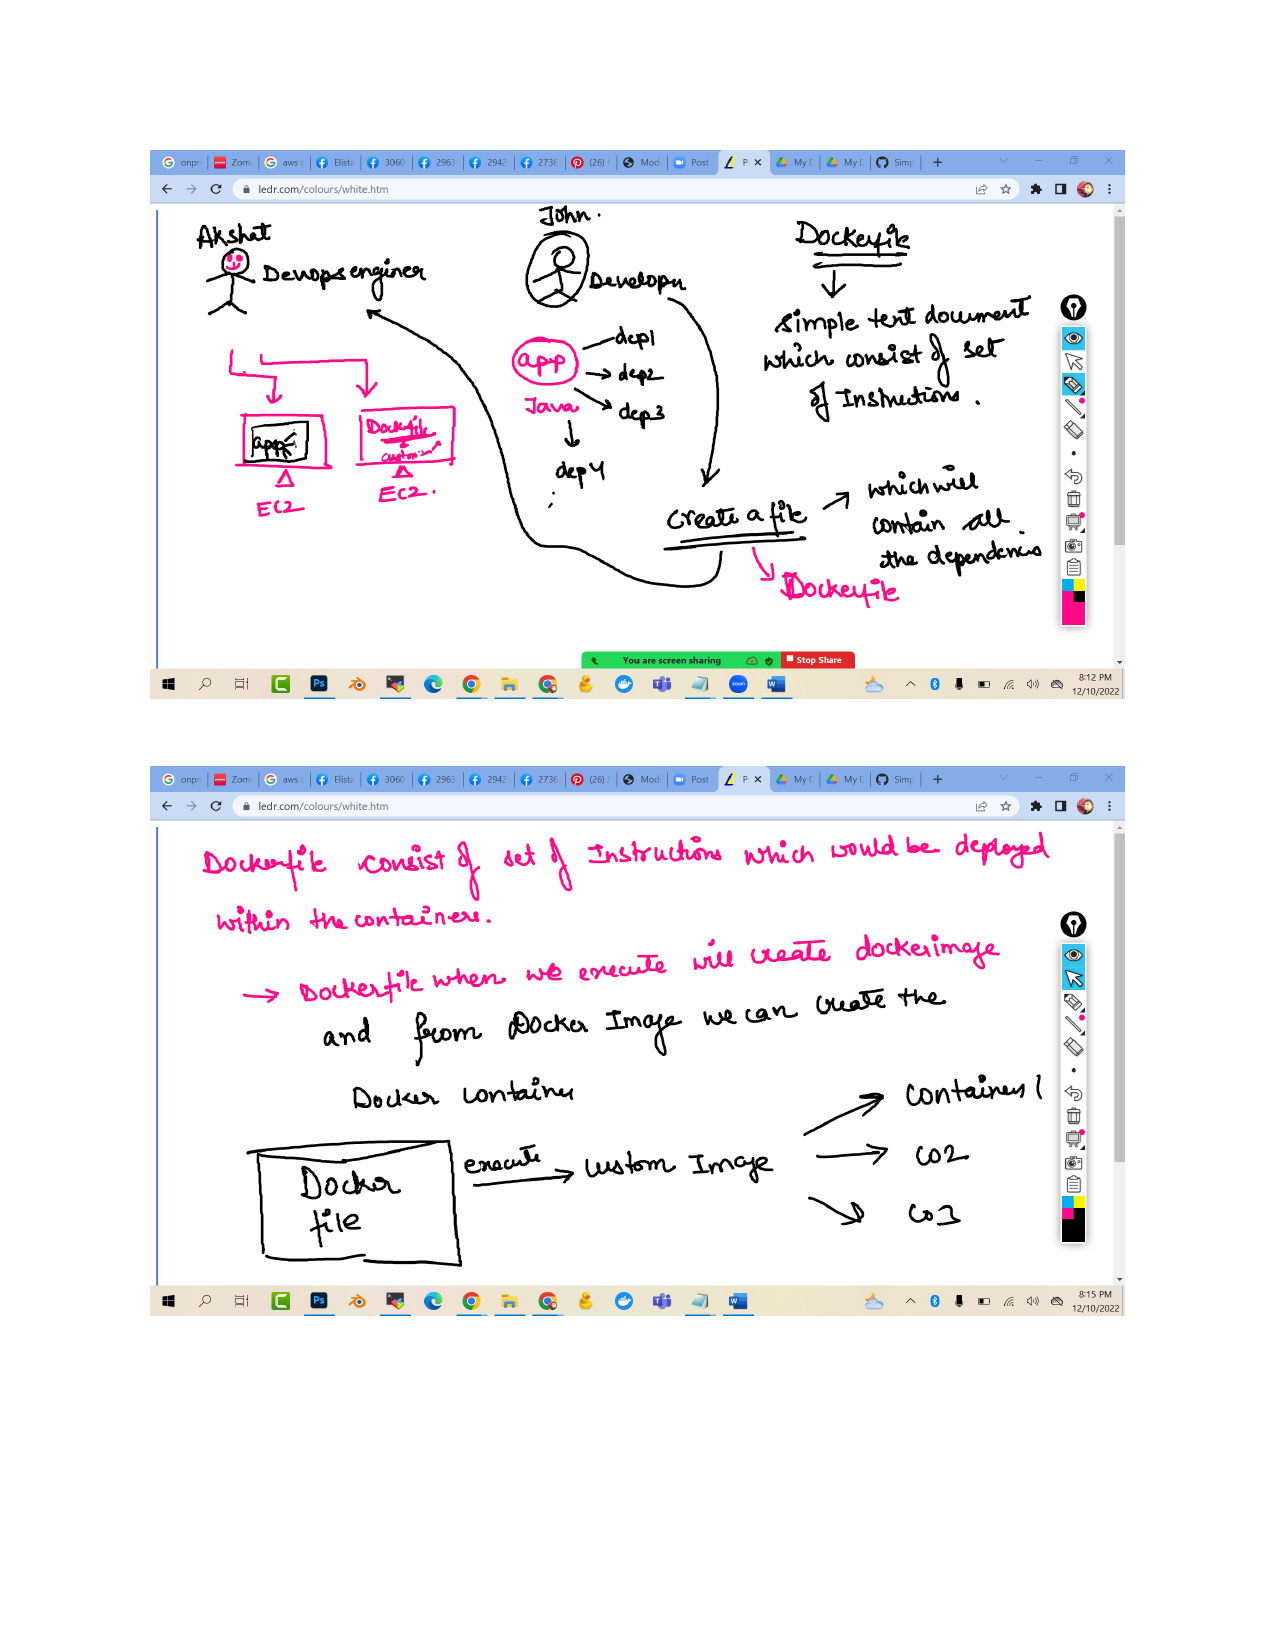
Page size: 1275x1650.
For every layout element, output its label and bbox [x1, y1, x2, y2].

picture [150, 150, 1125, 699]
picture [150, 766, 1125, 1316]
